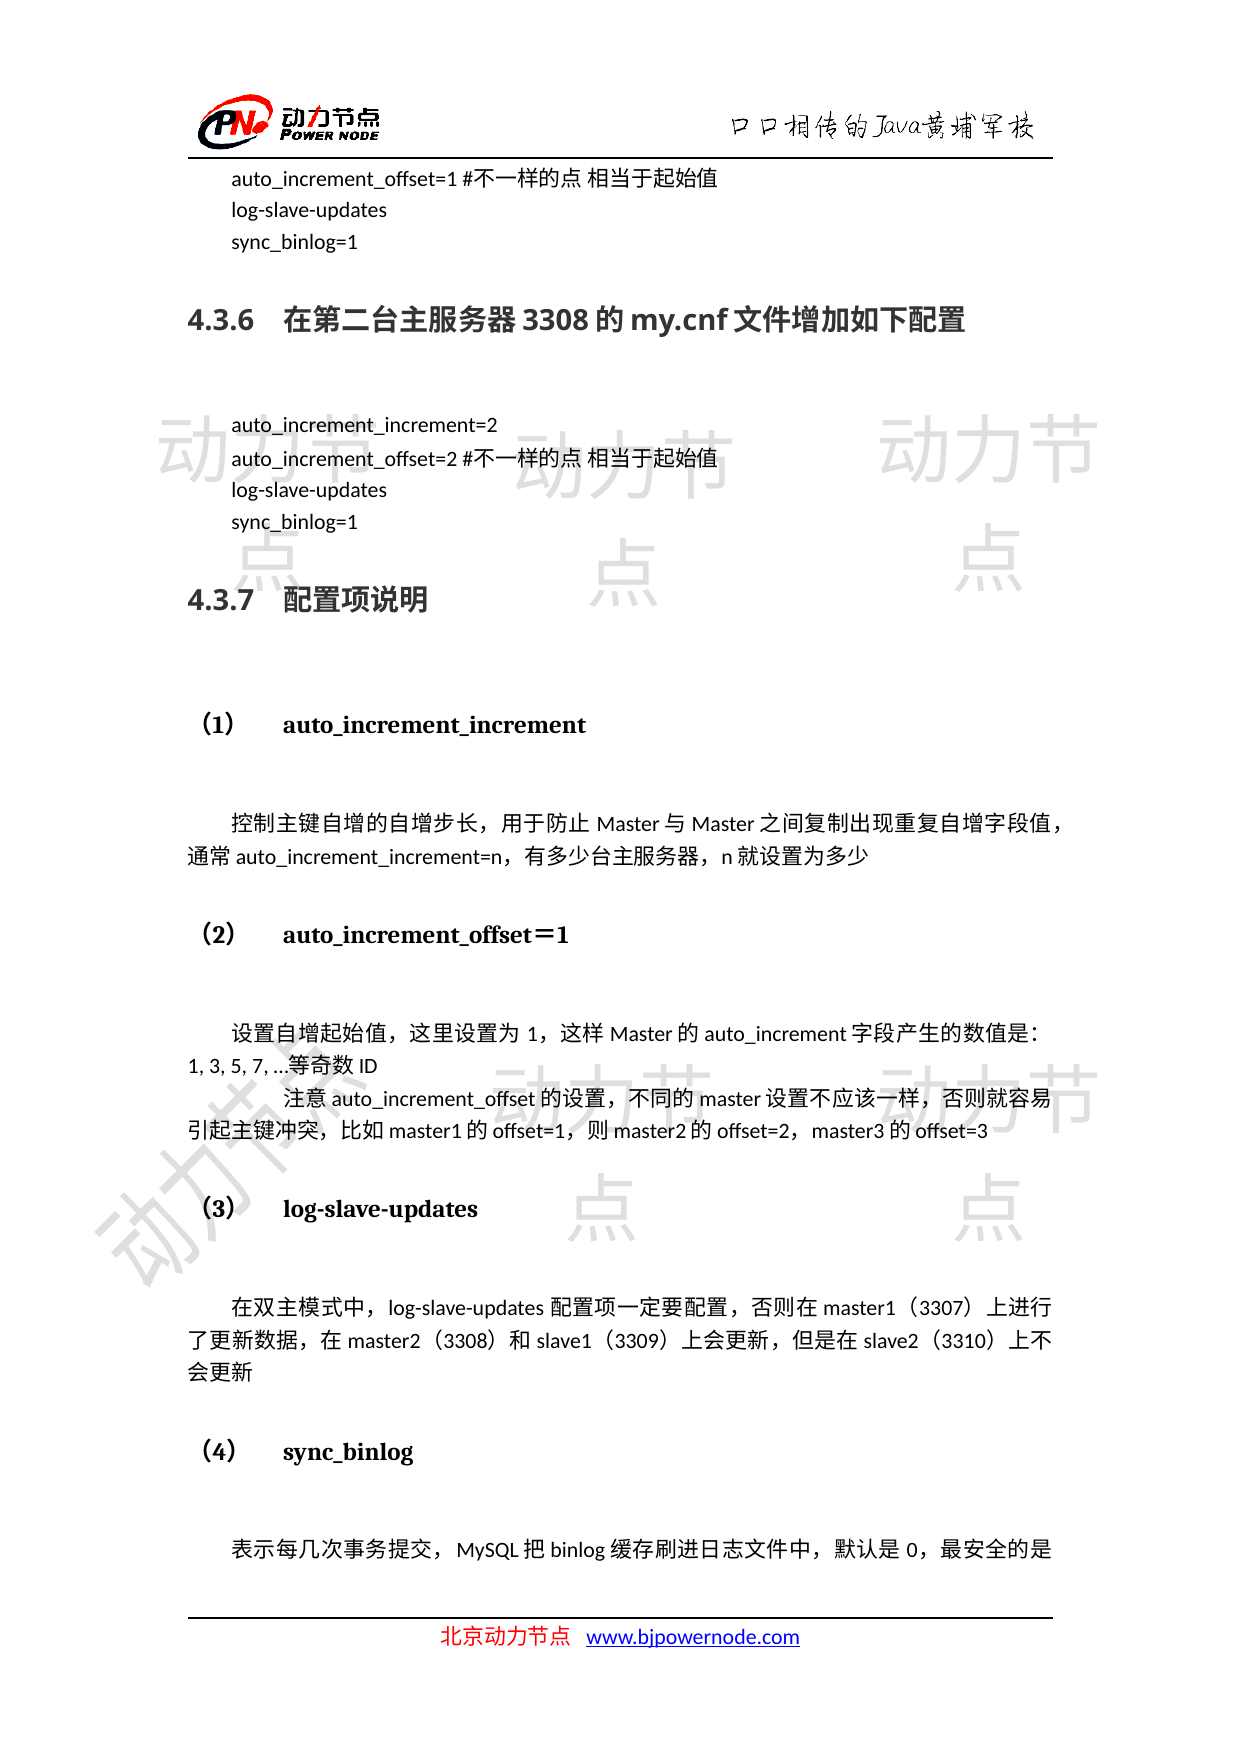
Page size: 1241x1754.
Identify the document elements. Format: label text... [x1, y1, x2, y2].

text log-slave-updates [187, 473, 1053, 506]
text 表示每几次事务提交，MySQL把binlog缓存刷进日志文件中，默认是0，最安全的是设置为1 [187, 1532, 1053, 1564]
subtitle auto_increment_increment [187, 690, 1053, 755]
text 注意auto_increment_offset的设置，不同的master设置不应该一样，否则就容易引起主键冲突，比如master1的offset=1，则master2的offset=2，master3的offset=3 [187, 1080, 1053, 1145]
text 设置自增起始值，这里设置为1，这样Master的auto_increment字段产生的数值是：1, 3, 5, 7, …等奇数ID [187, 1015, 1053, 1080]
subtitle sync_binlog [187, 1417, 1053, 1482]
subtitle 配置项说明 [187, 565, 1053, 630]
text sync_binlog=1 [187, 506, 1053, 538]
text 控制主键自增的自增步长，用于防止Master与Master之间复制出现重复自增字段值，通常auto_increment_increment=n，有多少台主服务器，n 就设置为多少 [187, 806, 1053, 871]
subtitle log-slave-updates [187, 1174, 1053, 1239]
text sync_binlog=1 [187, 226, 1053, 258]
subtitle auto_increment_offset＝1 [187, 900, 1053, 965]
picture [187, 88, 1053, 155]
subtitle 在第二台主服务器3308的my.cnf文件增加如下配置 [187, 285, 1053, 350]
text auto_increment_offset=1 #不一样的点 相当于起始值 [187, 161, 1053, 193]
text auto_increment_offset=2 #不一样的点 相当于起始值 [187, 441, 1053, 473]
text 在双主模式中，log-slave-updates 配置项一定要配置，否则在master1（3307）上进行了更新数据，在master2（3308）和slave1（3309）上会更新，但是在slave2（3310）上不会更新 [187, 1290, 1053, 1387]
text auto_increment_increment=2 [187, 408, 1053, 441]
text log-slave-updates [187, 193, 1053, 226]
